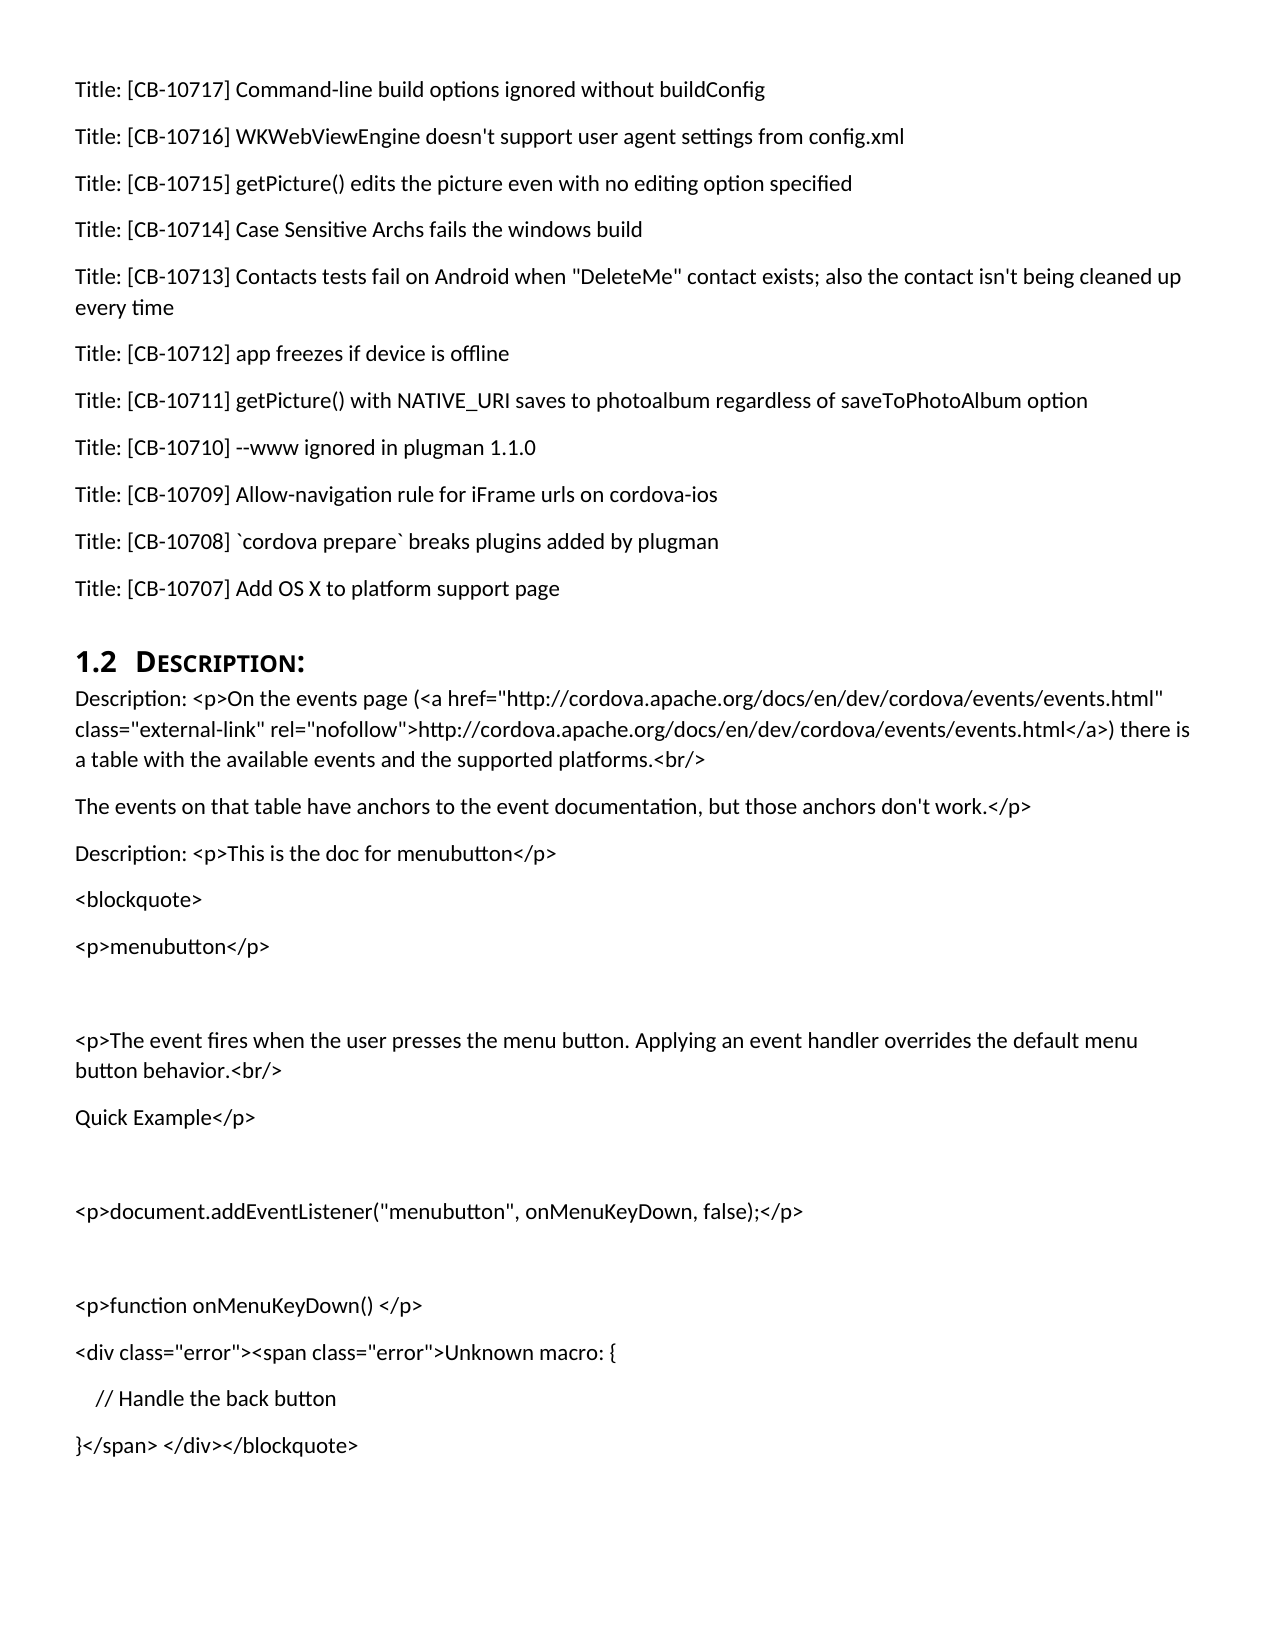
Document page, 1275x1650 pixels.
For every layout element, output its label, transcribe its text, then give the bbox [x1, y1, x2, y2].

text <p>The event fires when the user presses the menu button. Applying an event handler overrides the default menu button behavior.<br/> [75, 1026, 1200, 1084]
text Title: [CB-10714] Case Sensitive Archs fails the windows build [75, 216, 1200, 244]
text Title: [CB-10712] app freezes if device is offline [75, 339, 1200, 368]
text Title: [CB-10707] Add OS X to platform support page [75, 574, 1200, 602]
text Title: [CB-10715] getPicture() edits the picture even with no editing option specified [75, 169, 1200, 197]
text Description: <p>This is the doc for menubutton</p> [75, 839, 1200, 867]
text Quick Example</p> [75, 1103, 1200, 1131]
text <p>function onMenuKeyDown() </p> [75, 1291, 1200, 1319]
text Title: [CB-10716] WKWebViewEngine doesn't support user agent settings from config.xml [75, 122, 1200, 150]
text <div class="error"><span class="error">Unknown macro: { [75, 1338, 1200, 1366]
text <blockquote> [75, 886, 1200, 913]
text <p>document.addEventListener("menubutton", onMenuKeyDown, false);</p> [75, 1197, 1200, 1225]
text }</span> </div></blockquote> [75, 1431, 1200, 1459]
text // Handle the back button [75, 1384, 1200, 1412]
text Title: [CB-10709] Allow-navigation rule for iFrame urls on cordova-ios [75, 480, 1200, 508]
text Description: <p>On the events page (<a href="http://cordova.apache.org/docs/en/dev/cordova/events/events.html" class="external-link" rel="nofollow">http://cordova.apache.org/docs/en/dev/cordova/events/events.html</a>) there is a table with the available events and the supported platforms.<br/> [75, 684, 1200, 773]
text Title: [CB-10717] Command-line build options ignored without buildConfig [75, 75, 1200, 103]
text The events on that table have anchors to the event documentation, but those anchors don't work.</p> [75, 792, 1200, 820]
text Title: [CB-10711] getPicture() with NATIVE_URI saves to photoalbum regardless of saveToPhotoAlbum option [75, 386, 1200, 414]
text Title: [CB-10713] Contacts tests fail on Android when "DeleteMe" contact exists; also the contact isn't being cleaned up every time [75, 262, 1200, 321]
text Title: [CB-10708] `cordova prepare` breaks plugins added by plugman [75, 527, 1200, 555]
subtitle Description: [75, 642, 1200, 681]
text Title: [CB-10710] --www ignored in plugman 1.1.0 [75, 433, 1200, 461]
text <p>menubutton</p> [75, 932, 1200, 960]
